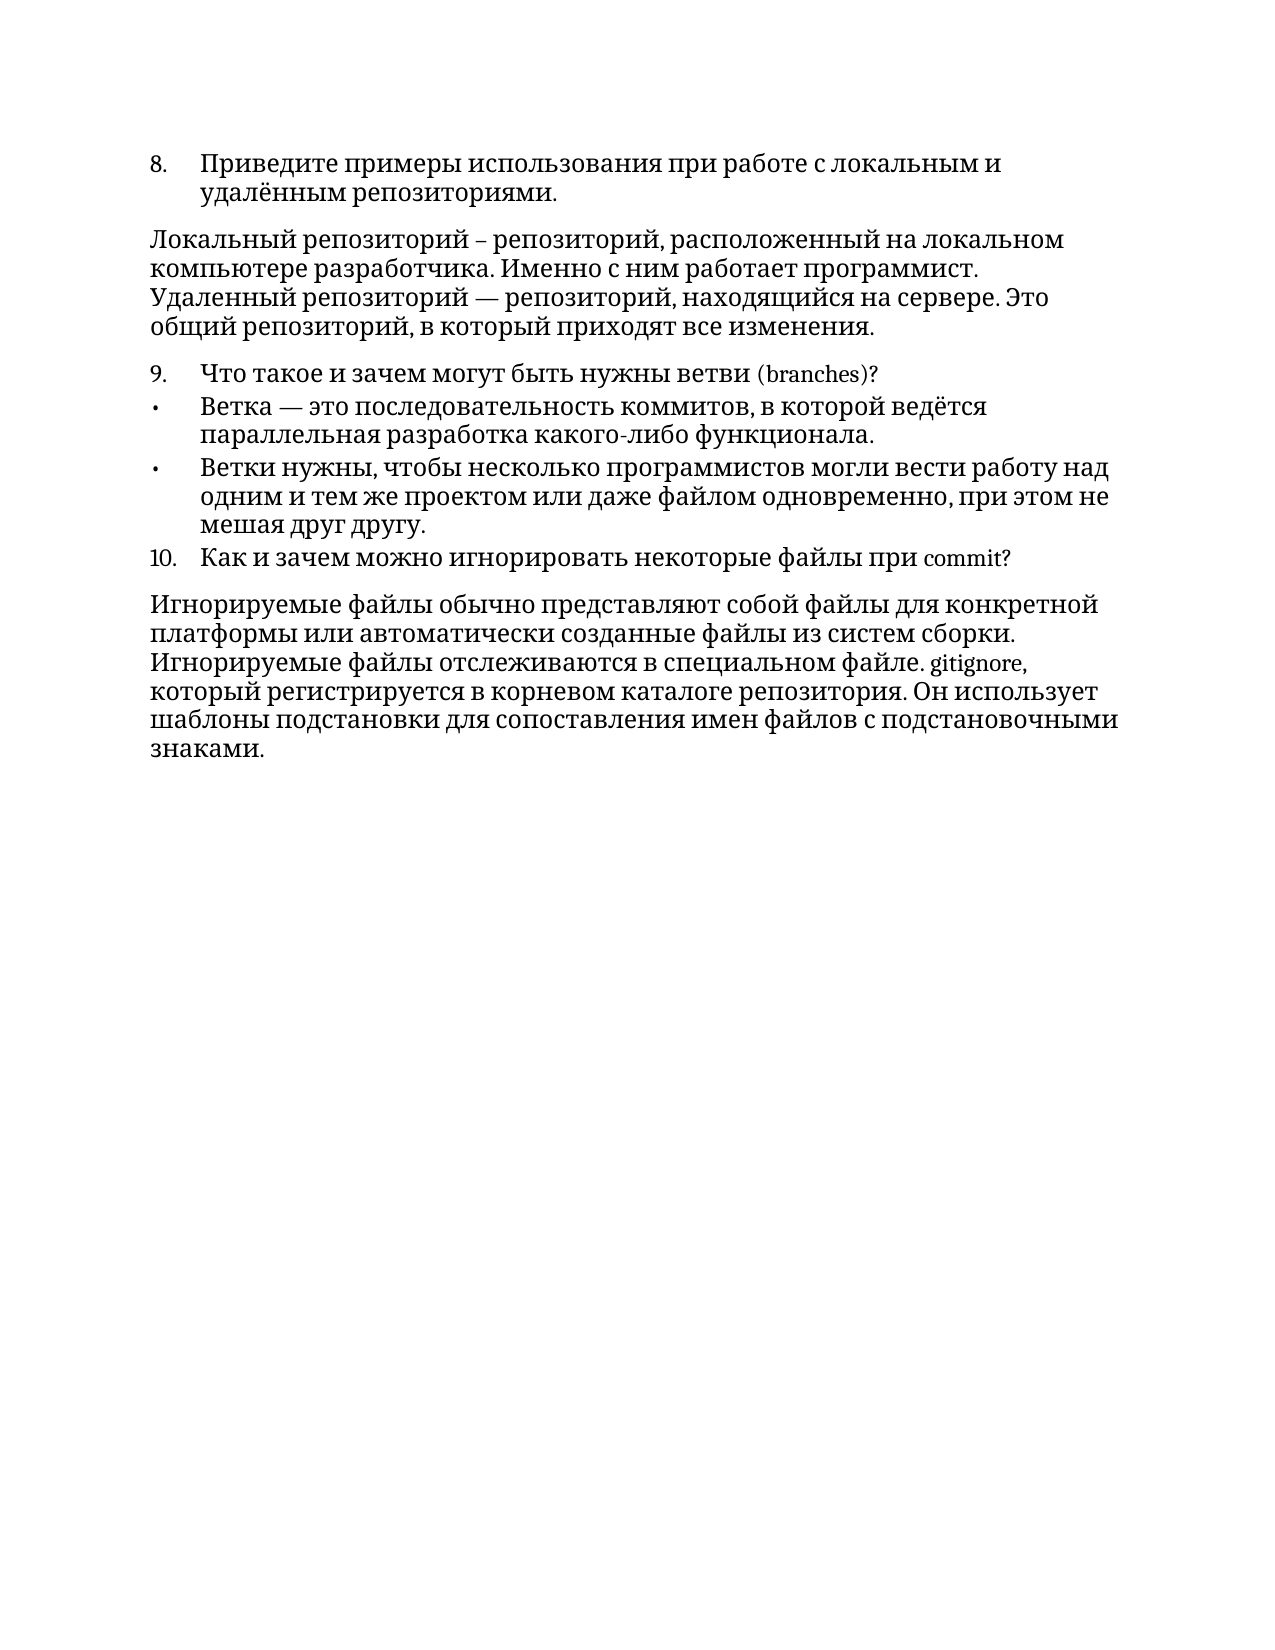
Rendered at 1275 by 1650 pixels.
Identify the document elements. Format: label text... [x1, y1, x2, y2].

list Как и зачем можно игнорировать некоторые файлы при commit? [150, 544, 1125, 572]
list Приведите примеры использования при работе с локальным и удалённым репозиториями. [150, 150, 1125, 207]
text Игнорируемые файлы обычно представляют собой файлы для конкретной платформы или автоматически созданные файлы из систем сборки. Игнорируемые файлы отслеживаются в специальном файле. gitignore, который регистрируется в корневом каталоге репозитория. Он использует шаблоны подстановки для сопоставления имен файлов с подстановочными знаками. [150, 591, 1125, 764]
text Локальный репозиторий – репозиторий, расположенный на локальном компьютере разработчика. Именно с ним работает программист. Удаленный репозиторий — репозиторий, находящийся на сервере. Это общий репозиторий, в который приходят все изменения. [150, 226, 1125, 341]
list Ветки нужны, чтобы несколько программистов могли вести работу над одним и тем же проектом или даже файлом одновременно, при этом не мешая друг другу. [150, 454, 1125, 540]
list Ветка — это последовательность коммитов, в которой ведётся параллельная разработка какого-либо функционала. [150, 392, 1125, 450]
list Что такое и зачем могут быть нужны ветви (branches)? [150, 360, 1125, 389]
